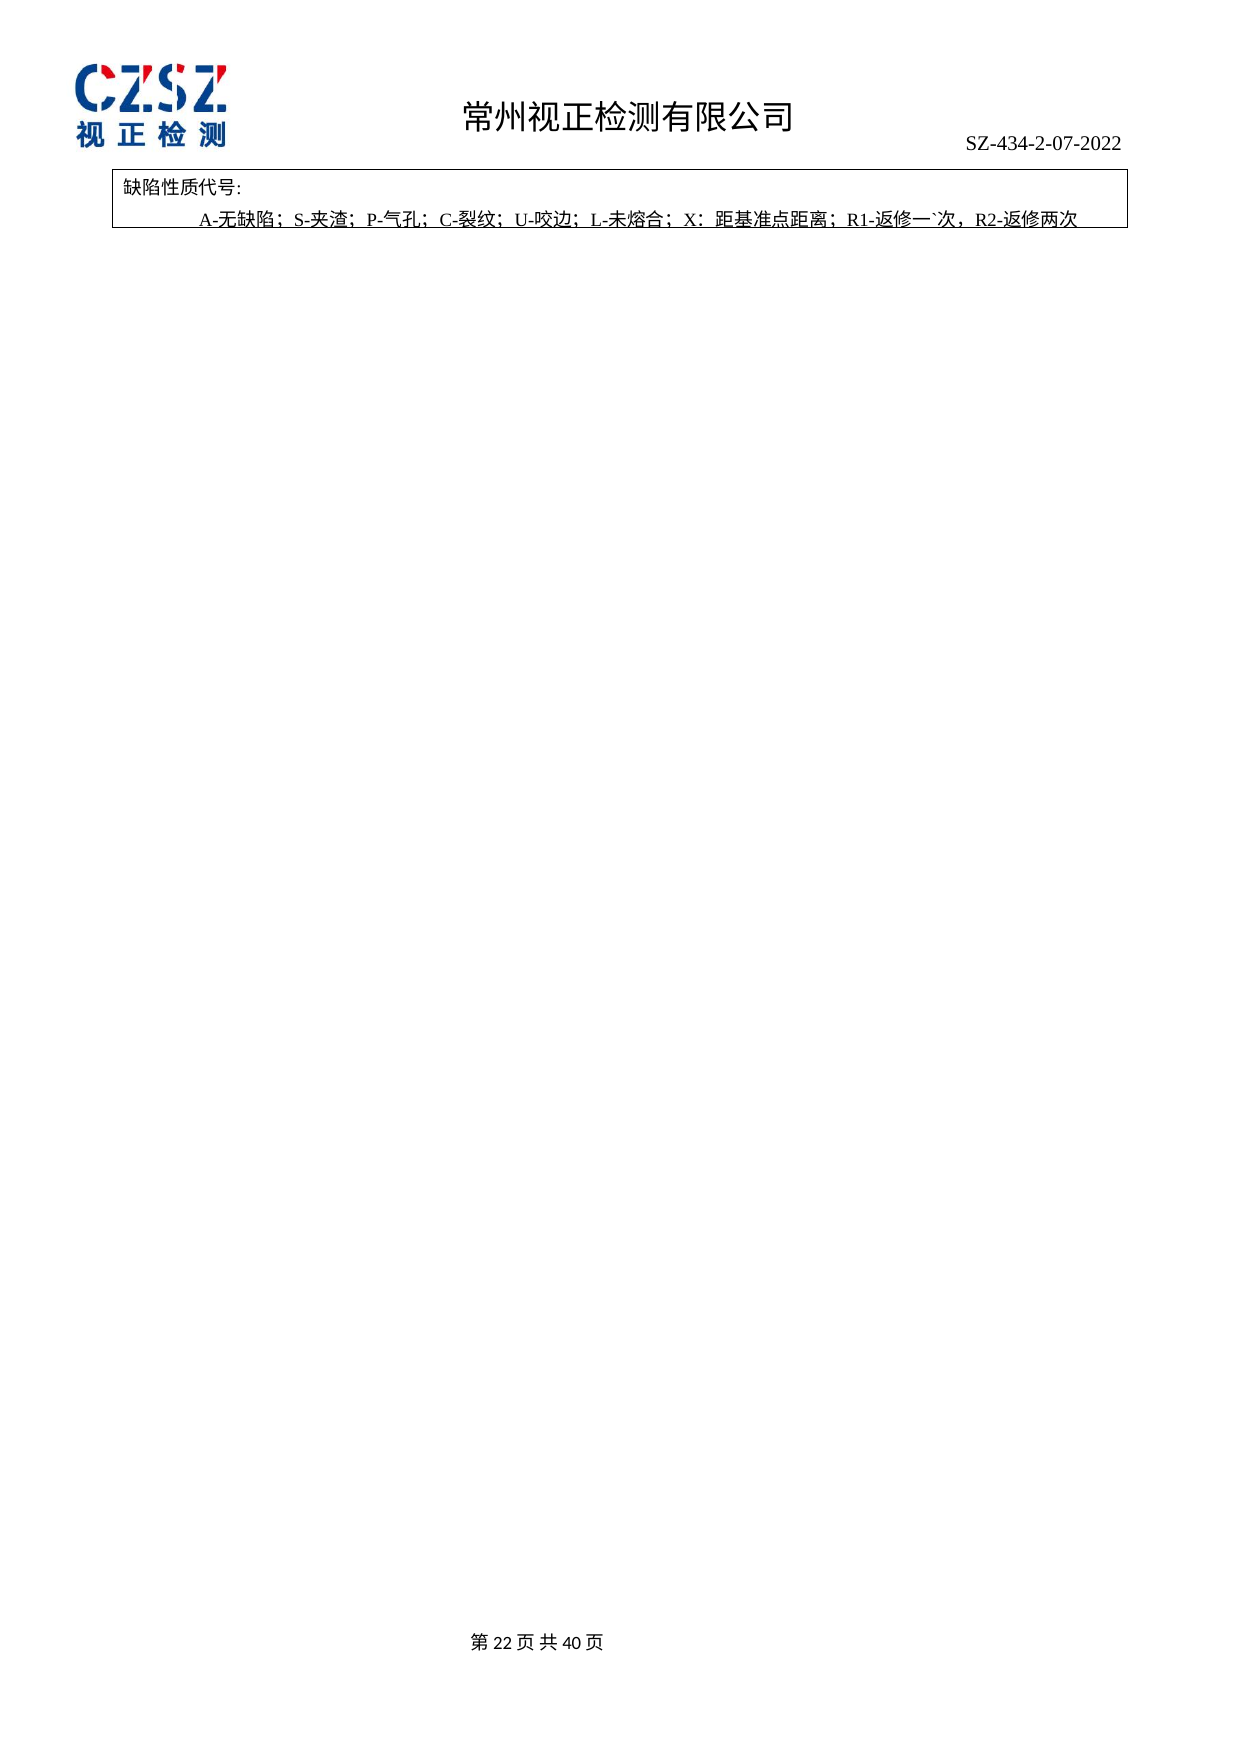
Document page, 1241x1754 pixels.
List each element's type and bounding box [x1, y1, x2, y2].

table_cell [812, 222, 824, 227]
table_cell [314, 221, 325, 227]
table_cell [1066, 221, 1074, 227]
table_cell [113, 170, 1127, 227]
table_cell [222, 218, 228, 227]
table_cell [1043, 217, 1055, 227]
picture [66, 51, 234, 153]
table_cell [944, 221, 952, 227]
